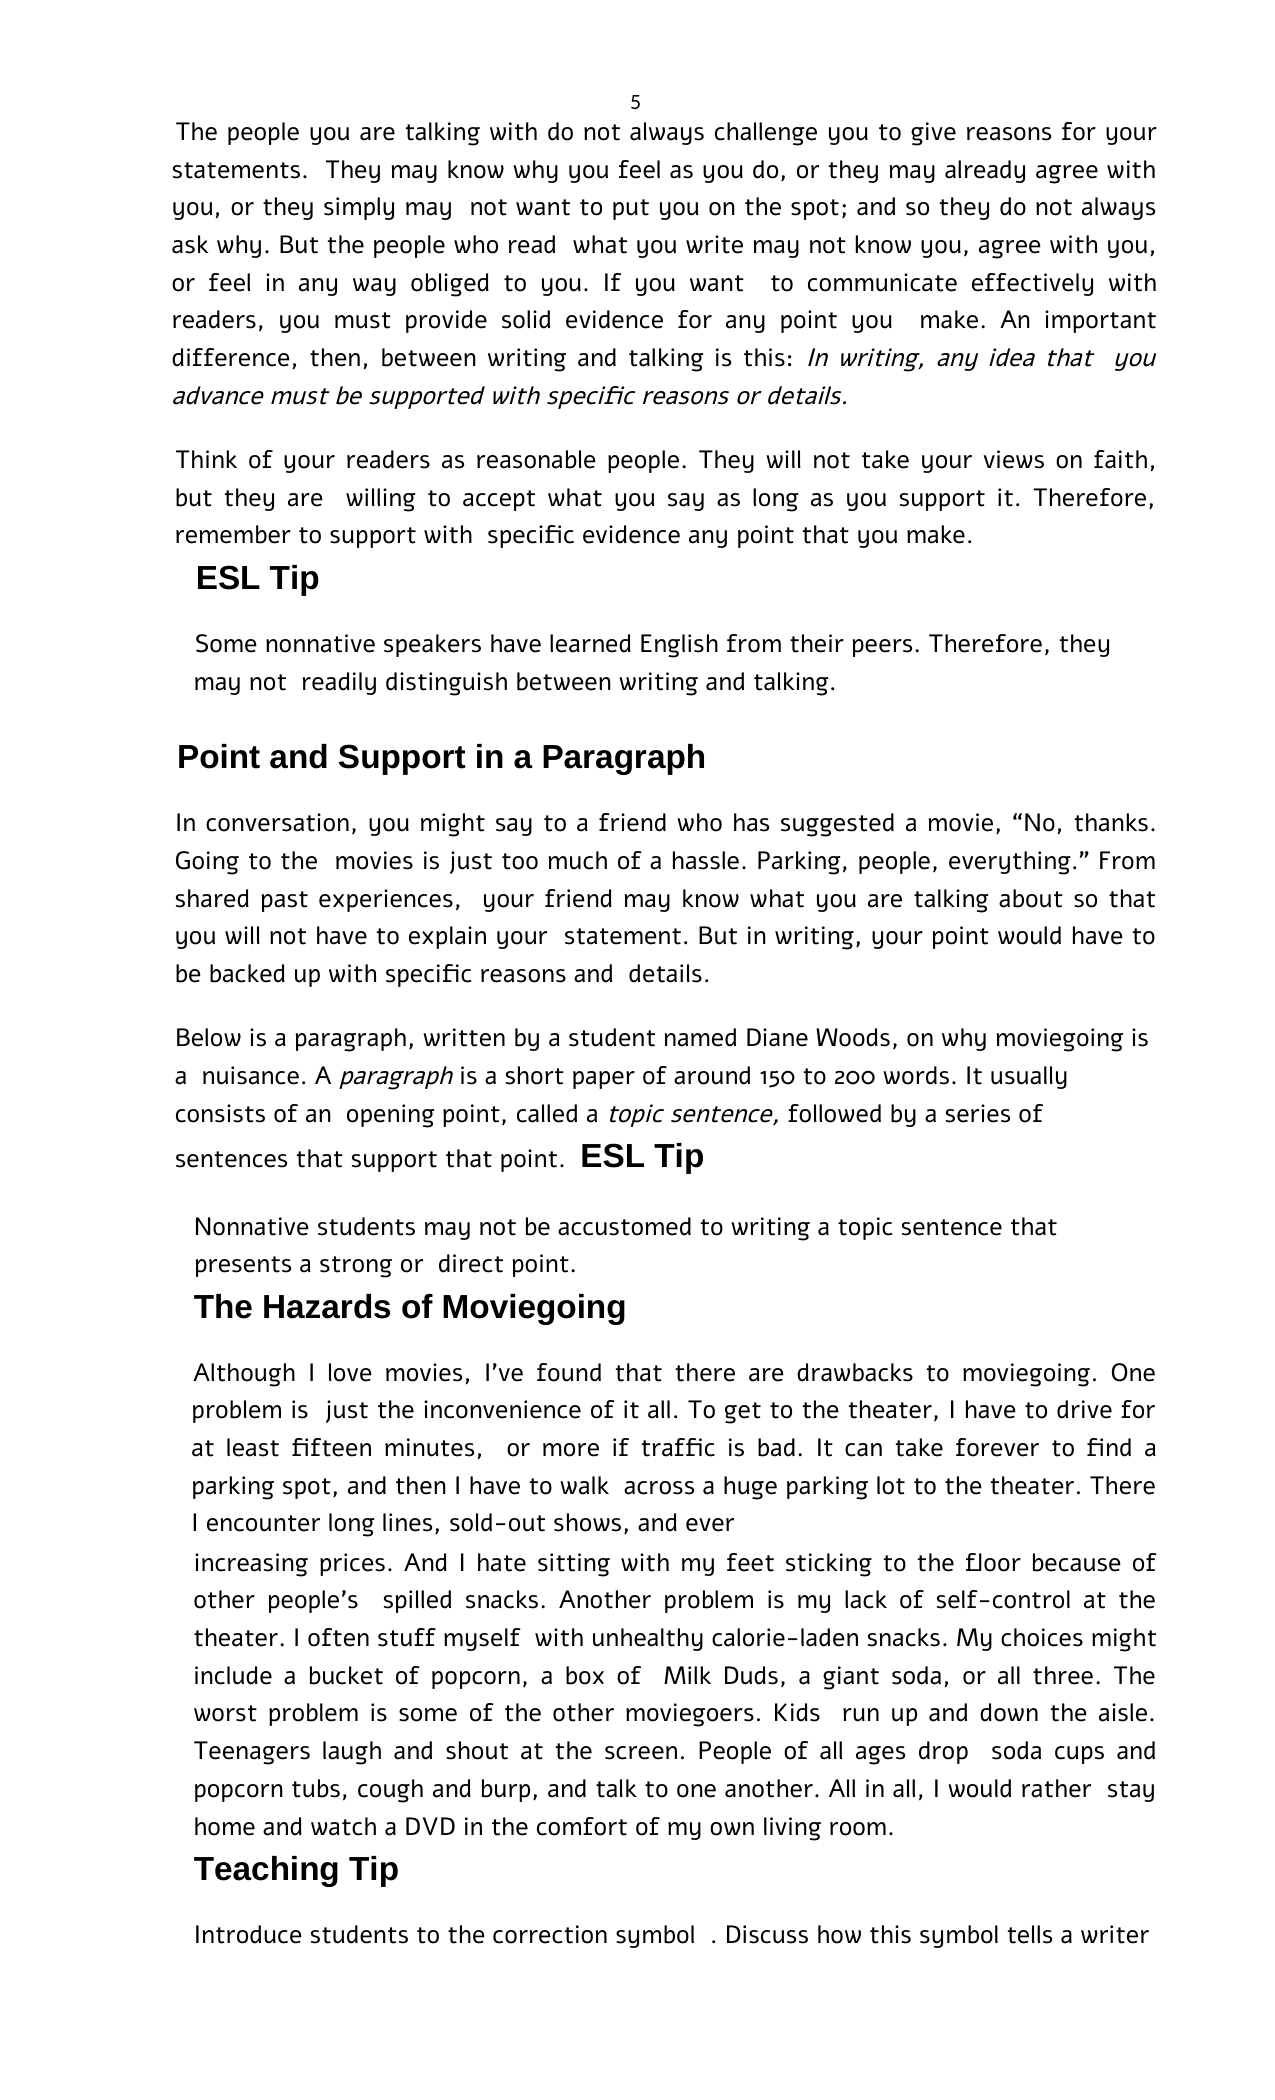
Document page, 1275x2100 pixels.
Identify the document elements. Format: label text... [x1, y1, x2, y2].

text In conversation, you might say to a friend who has suggested a movie, “No, thanks. Going to the movies is just too much of a hassle. Parking, people, everything.” From shared past experiences, your friend may know what you are talking about so that you will not have to explain your statement. But in writing, your point would have to be backed up with specific reasons and details. [174, 806, 1158, 991]
text Below is a paragraph, written by a student named Diane Woods, on why moviegoing is a nuisance. A paragraph is a short paper of around 150 to 200 words. It usually consists of an opening point, called a topic sentence, followed by a series of sentences that support that point. ESL Tip [174, 1021, 1158, 1176]
text Teaching Tip [193, 1849, 1165, 1888]
text Although I love movies, I've found that there are drawbacks to moviegoing. One problem is just the inconvenience of it all. To get to the theater, I have to drive for at least fifteen minutes, or more if traffic is bad. It can take forever to find a parking spot, and then I have to walk across a huge parking lot to the theater. There I encounter long lines, sold-out shows, and ever [191, 1356, 1158, 1541]
text Nonnative students may not be accustomed to writing a topic sentence that presents a strong or direct point. [193, 1210, 1158, 1282]
text Point and Support in a Paragraph [177, 737, 1165, 776]
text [194, 1918, 1158, 1952]
text Think of your readers as reasonable people. They will not take your views on faith, but they are willing to accept what you say as long as you support it. Therefore, remember to support with specific evidence any point that you make. [174, 443, 1158, 553]
text ESL Tip [196, 558, 1165, 597]
text The people you are talking with do not always challenge you to give reasons for your statements. They may know why you feel as you do, or they may already agree with you, or they simply may not want to put you on the spot; and so they do not always ask why. But the people who read what you write may not know you, agree with you, or feel in any way obliged to you. If you want to communicate effectively with readers, you must provide solid evidence for any point you make. An important difference, then, between writing and talking is this: In writing, any idea that you advance must be supported with specific reasons or details. [171, 115, 1158, 413]
text increasing prices. And I hate sitting with my feet sticking to the floor because of other people's spilled snacks. Another problem is my lack of self-control at the theater. I often stuff myself with unhealthy calorie-laden snacks. My choices might include a bucket of popcorn, a box of Milk Duds, a giant soda, or all three. The worst problem is some of the other moviegoers. Kids run up and down the aisle. Teenagers laugh and shout at the screen. People of all ages drop soda cups and popcorn tubs, cough and burp, and talk to one another. All in all, I would rather stay home and watch a DVD in the comfort of my own living room. [193, 1546, 1158, 1844]
text The Hazards of Moviegoing [193, 1287, 1165, 1325]
text Some nonnative speakers have learned English from their peers. Therefore, they may not readily distinguish between writing and talking. [193, 627, 1158, 699]
text 5 [630, 88, 1165, 115]
